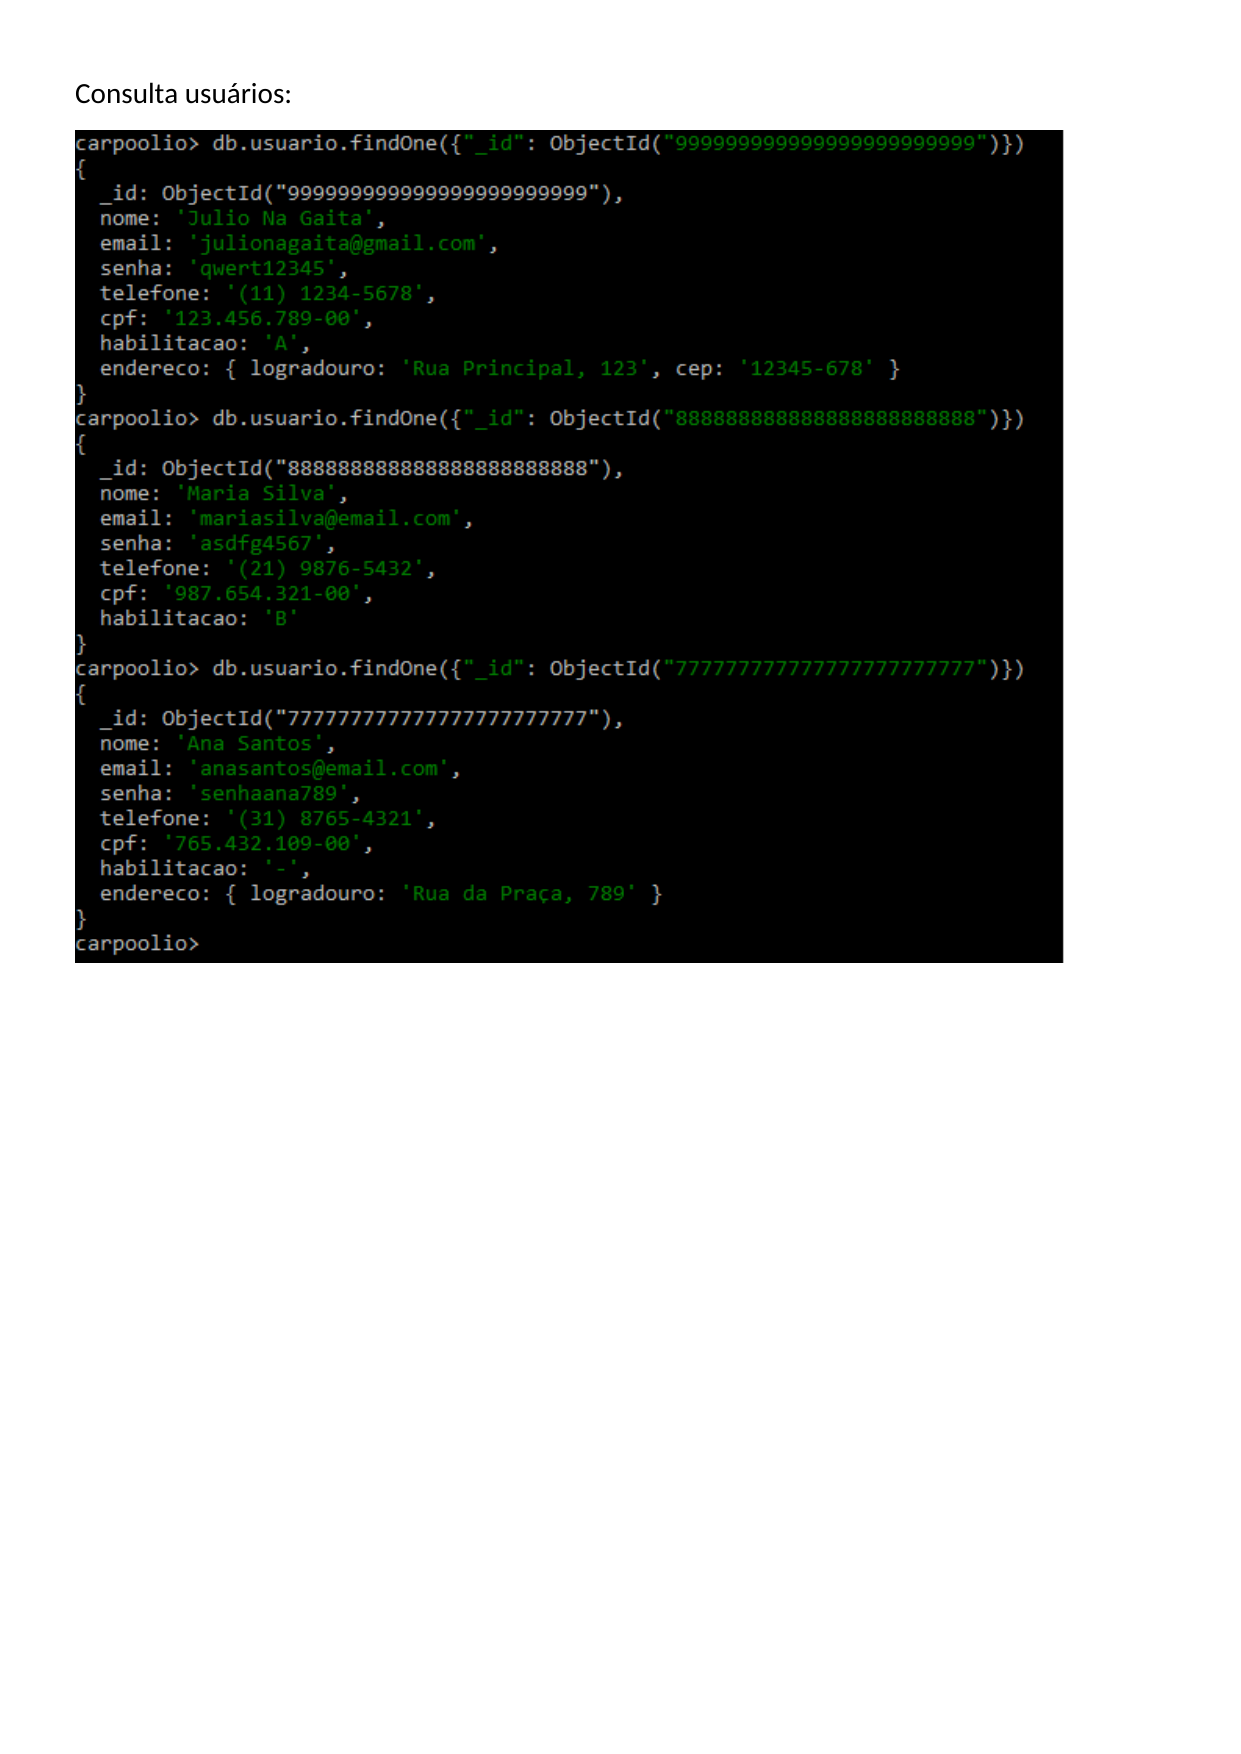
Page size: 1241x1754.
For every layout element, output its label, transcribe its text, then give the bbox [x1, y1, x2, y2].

picture [75, 130, 1065, 963]
text Consulta usuários: [75, 75, 1165, 111]
